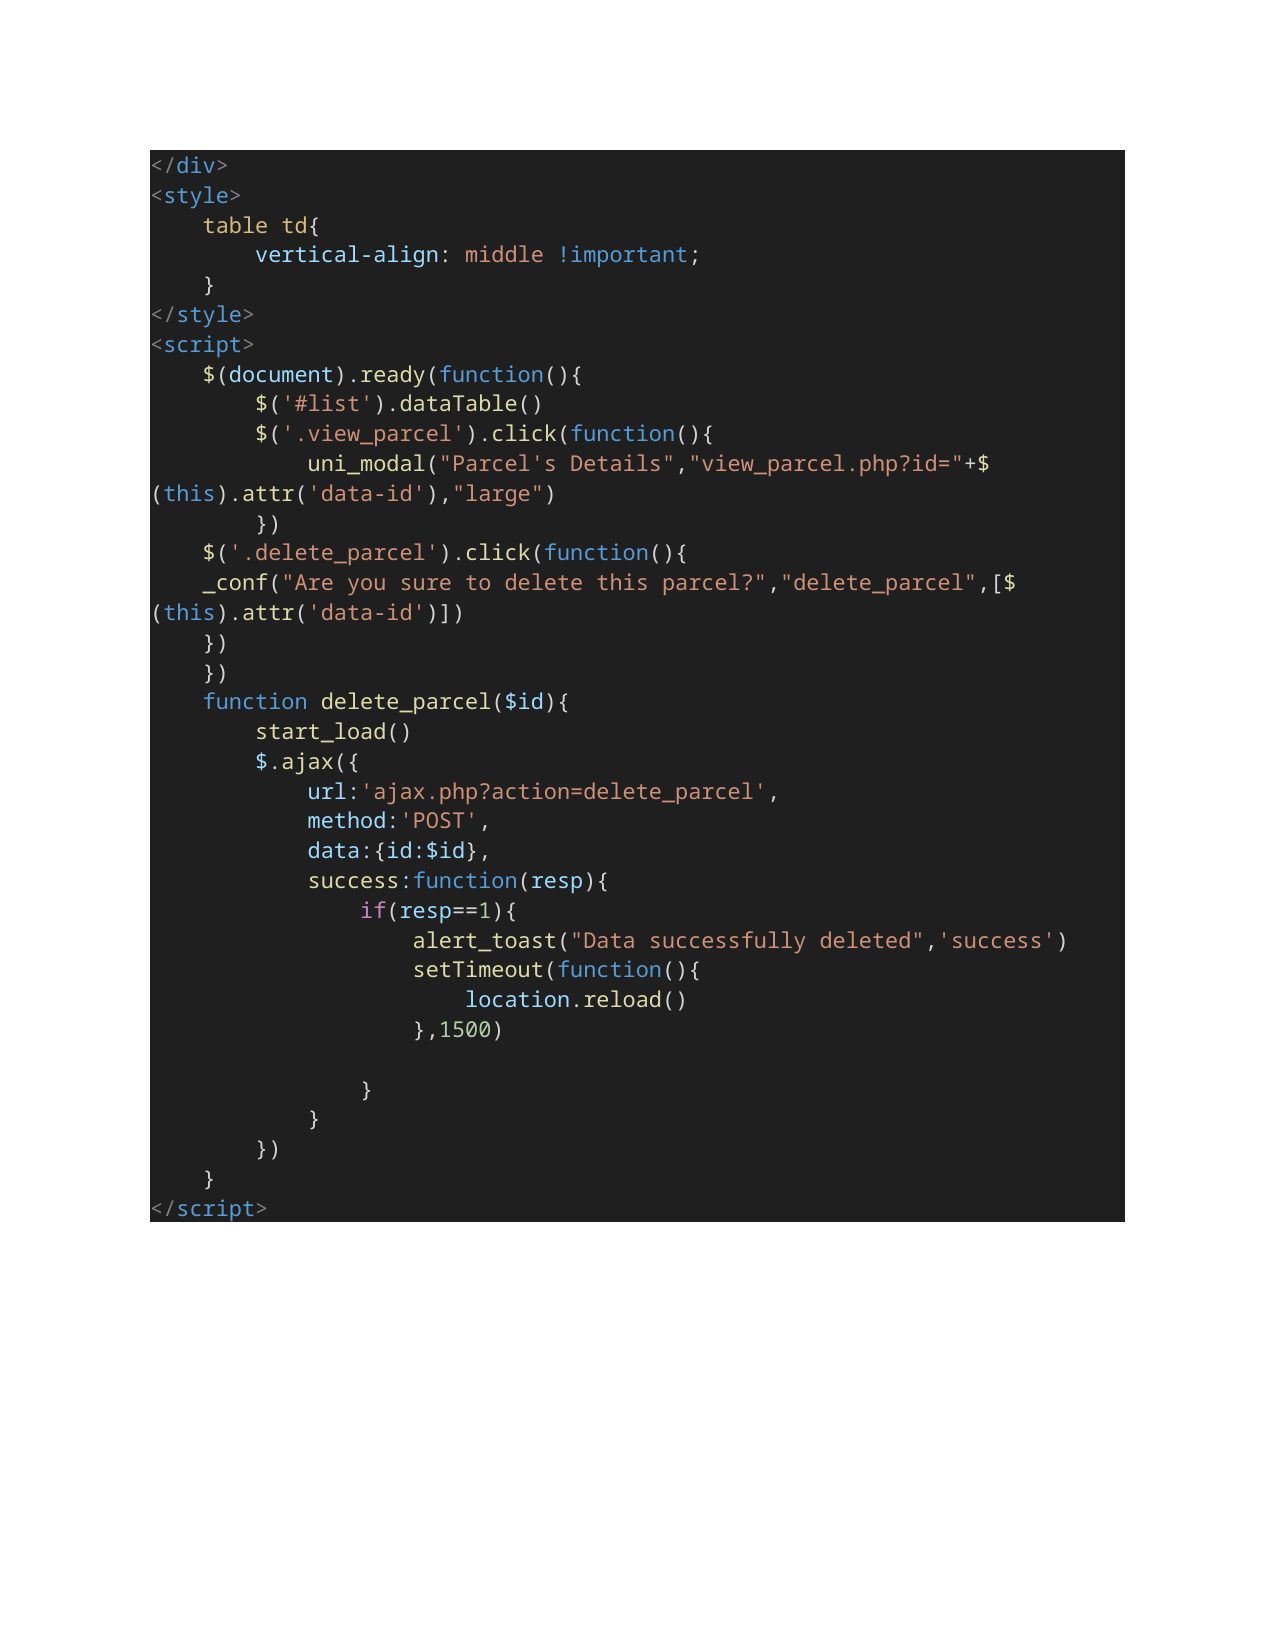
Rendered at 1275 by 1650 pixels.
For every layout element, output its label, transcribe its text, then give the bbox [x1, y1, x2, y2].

text success:function(resp){ [150, 865, 1125, 895]
text } [150, 1073, 1125, 1103]
text $('#list').dataTable() [150, 388, 1125, 418]
text }) [150, 656, 1125, 686]
text alert_toast("Data successfully deleted",'success') [150, 924, 1125, 954]
text }) [150, 1133, 1125, 1163]
text vertical-align: middle !important; [150, 239, 1125, 269]
text $(document).ready(function(){ [150, 358, 1125, 388]
text </style> [150, 299, 1125, 329]
text } [150, 269, 1125, 299]
text table td{ [150, 209, 1125, 239]
text function delete_parcel($id){ [150, 686, 1125, 716]
text <script> [150, 329, 1125, 358]
text },1500) [150, 1014, 1125, 1044]
text $.ajax({ [150, 746, 1125, 776]
text $('.view_parcel').click(function(){ [150, 418, 1125, 448]
text if(resp==1){ [150, 895, 1125, 924]
text _conf("Are you sure to delete this parcel?","delete_parcel",[$(this).attr('data-id')]) [150, 567, 1125, 627]
text data:{id:$id}, [150, 835, 1125, 865]
text </div> [150, 150, 1125, 180]
text $('.delete_parcel').click(function(){ [150, 537, 1125, 567]
text </script> [150, 1193, 1125, 1222]
text location.reload() [150, 984, 1125, 1014]
text } [150, 1103, 1125, 1133]
text uni_modal("Parcel's Details","view_parcel.php?id="+$(this).attr('data-id'),"large") [150, 448, 1125, 507]
text start_load() [150, 716, 1125, 746]
text }) [150, 627, 1125, 656]
text method:'POST', [150, 805, 1125, 835]
text } [150, 1163, 1125, 1193]
text <style> [150, 180, 1125, 209]
text setTimeout(function(){ [150, 954, 1125, 984]
text }) [150, 507, 1125, 537]
text url:'ajax.php?action=delete_parcel', [150, 776, 1125, 805]
